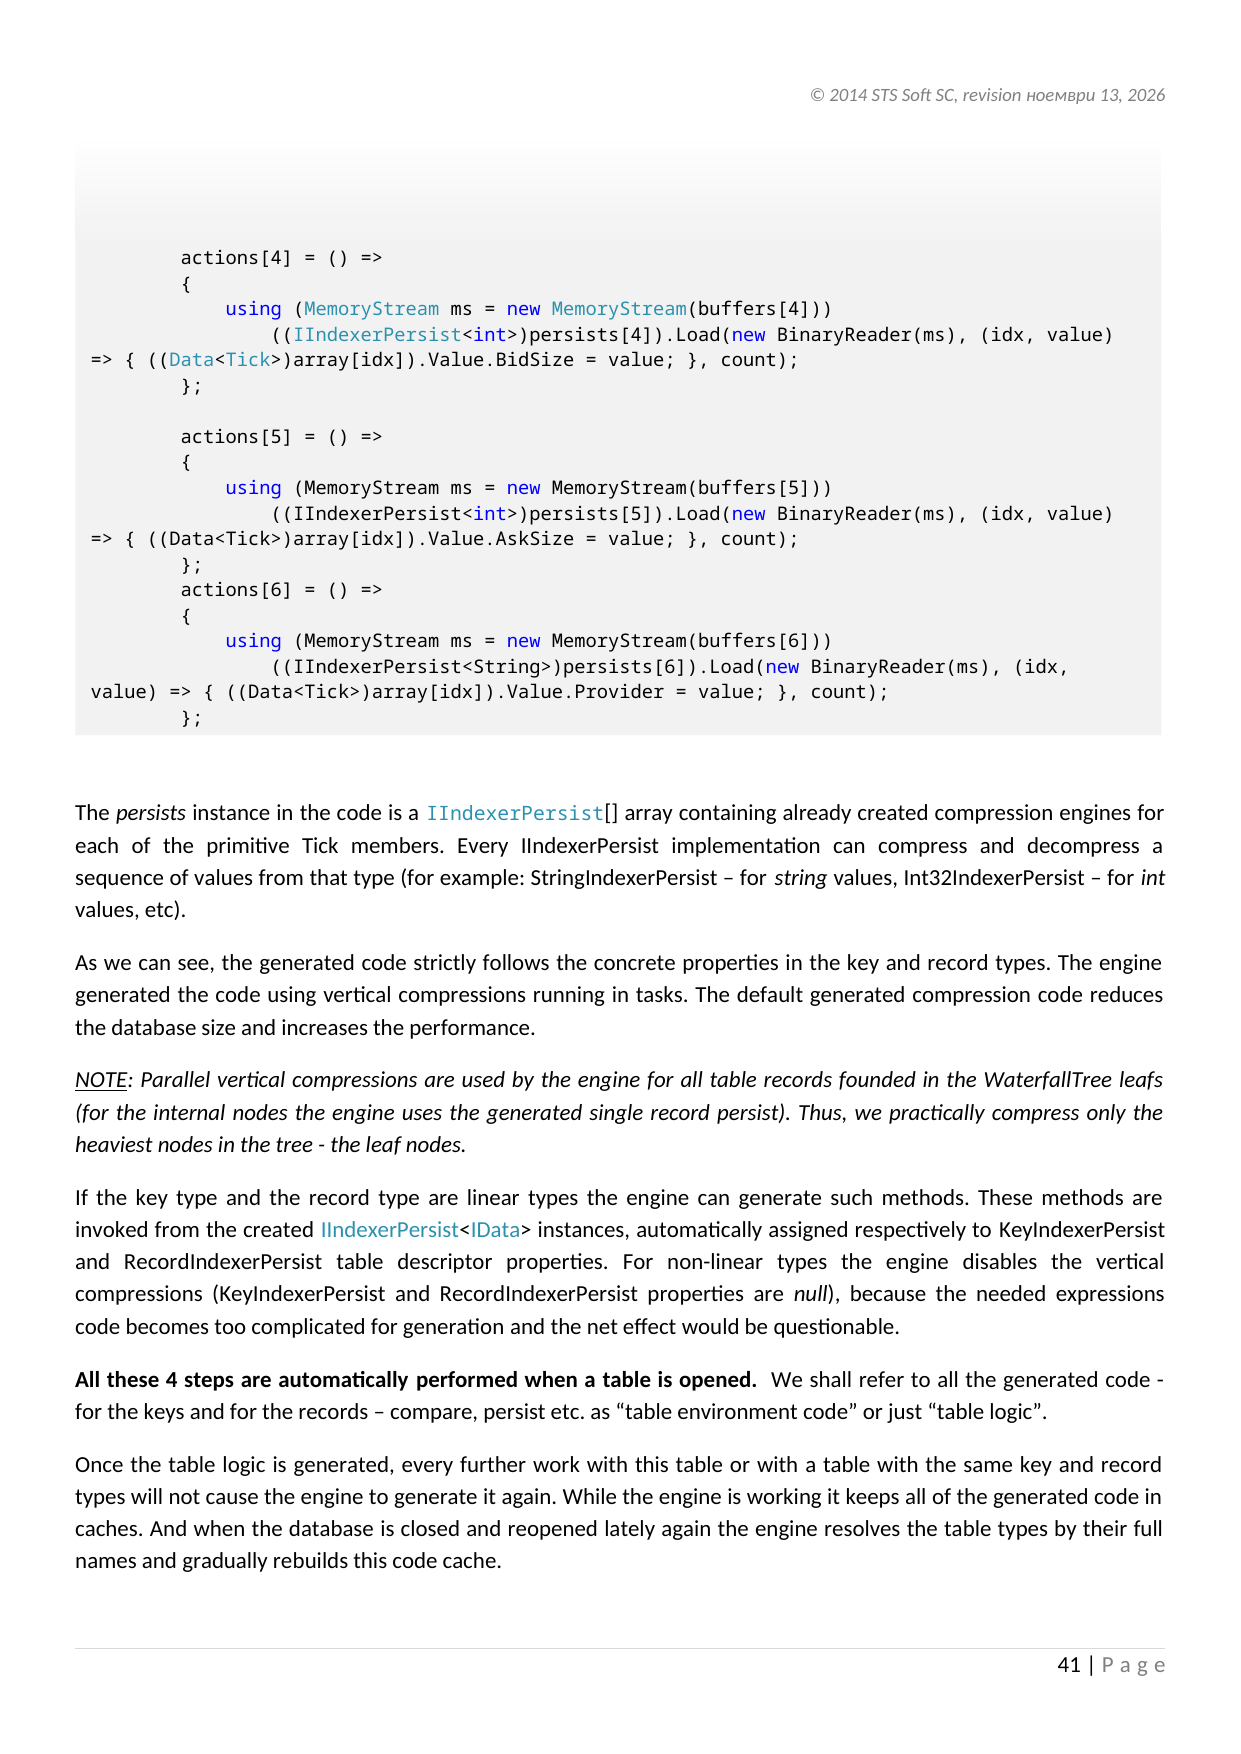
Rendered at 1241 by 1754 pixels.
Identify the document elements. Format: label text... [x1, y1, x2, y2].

text Once the table logic is generated, every further work with this table or with a table with the same key and record types will not cause the engine to generate it again. While the engine is working it keeps all of the generated code in caches. And when the database is closed and reopened lately again the engine resolves the table types by their full names and gradually rebuilds this code cache. [75, 1450, 1165, 1574]
text NOTE: Parallel vertical compressions are used by the engine for all table records founded in the WaterfallTree leafs (for the internal nodes the engine uses the generated single record persist). Thus, we practically compress only the heaviest nodes in the tree - the leaf nodes. [75, 1066, 1165, 1158]
text If the key type and the record type are linear types the engine can generate such methods. These methods are invoked from the created IIndexerPersist<IData> instances, automatically assigned respectively to KeyIndexerPersist and RecordIndexerPersist table descriptor properties. For non-linear types the engine disables the vertical compressions (KeyIndexerPersist and RecordIndexerPersist properties are null), because the needed expressions code becomes too complicated for generation and the net effect would be questionable. [75, 1183, 1165, 1340]
text The persists instance in the code is a IIndexerPersist[] array containing already created compression engines for each of the primitive Tick members. Every IIndexerPersist implementation can compress and decompress a sequence of values from that type (for example: StringIndexerPersist – for string values, Int32IndexerPersist – for int values, etc). [75, 798, 1165, 923]
text As we can see, the generated code strictly follows the concrete properties in the key and record types. The engine generated the code using vertical compressions running in tasks. The default generated compression code reduces the database size and increases the performance. [75, 948, 1165, 1041]
text All these 4 steps are automatically performed when a table is opened. We shall refer to all the generated code - for the keys and for the records – compare, persist etc. as “table environment code” or just “table logic”. [75, 1365, 1165, 1425]
